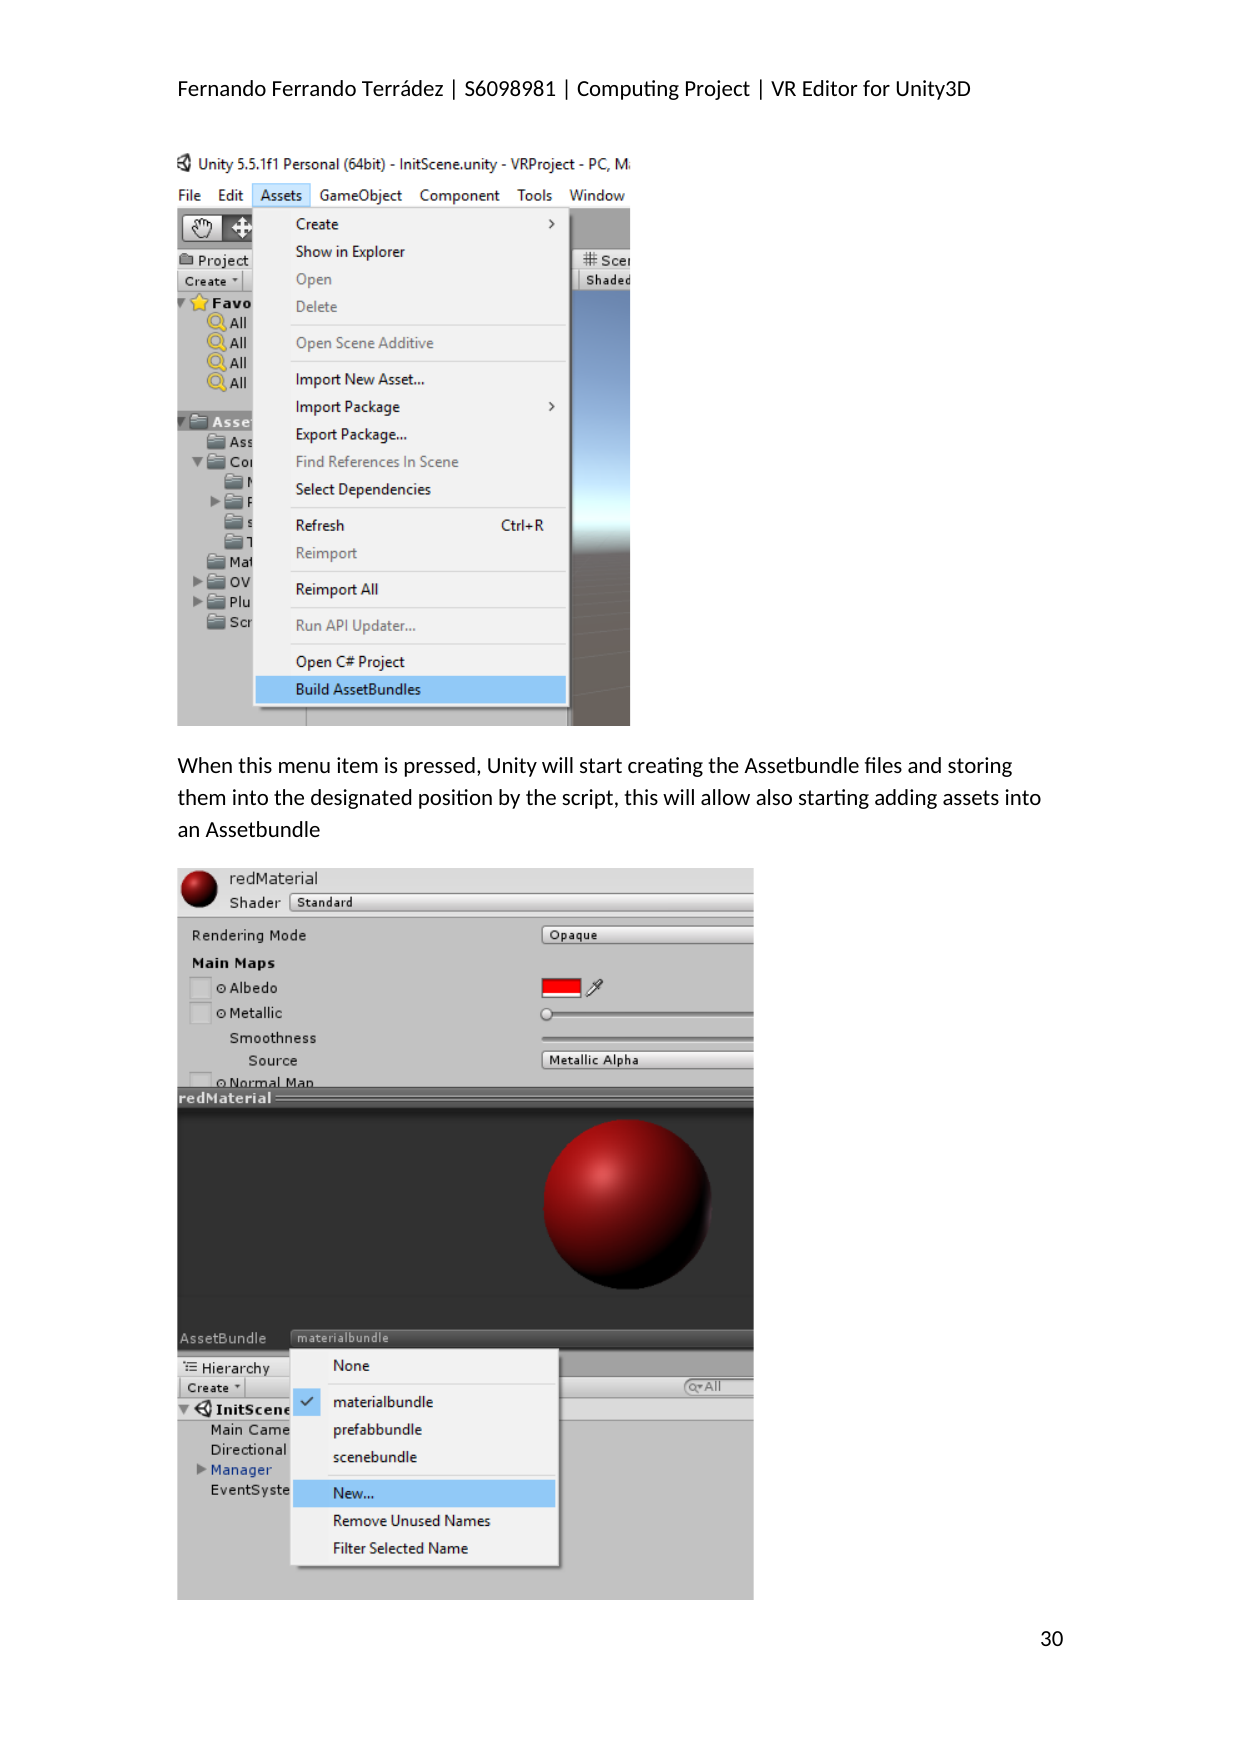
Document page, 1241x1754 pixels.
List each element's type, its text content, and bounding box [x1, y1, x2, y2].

picture [177, 147, 631, 726]
picture [177, 868, 754, 1600]
text When this menu item is pressed, Unity will start creating the Assetbundle files and storing them into the designated position by the script, this will allow also starting adding assets into an Assetbundle [177, 751, 1063, 843]
